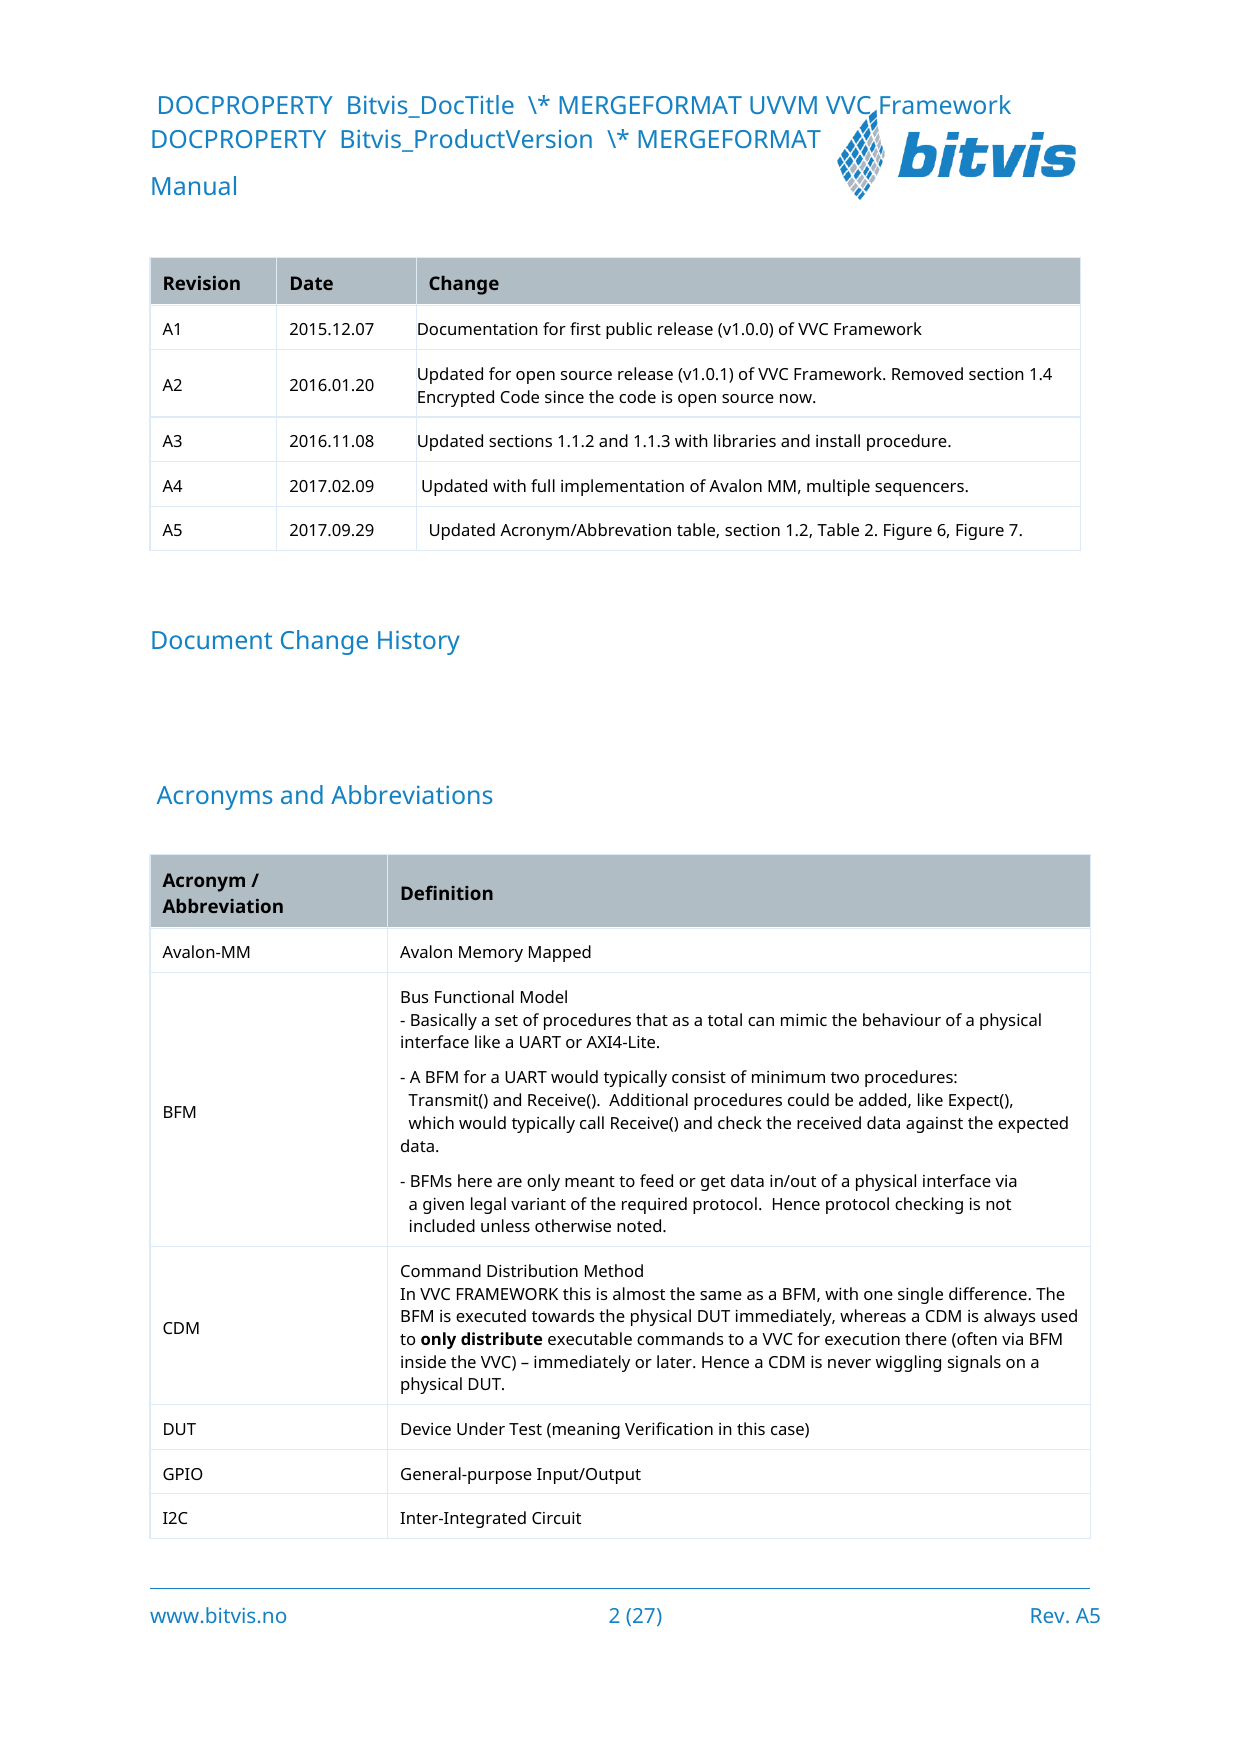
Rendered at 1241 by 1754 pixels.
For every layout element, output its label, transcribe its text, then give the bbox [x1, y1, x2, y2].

table_cell Avalon Memory Mapped [388, 929, 1090, 972]
table_header Change [417, 258, 1080, 304]
table_cell A1 [151, 306, 276, 349]
table_cell 2017.09.29 [277, 507, 416, 550]
picture [828, 101, 1086, 203]
table_header Definition [388, 855, 1090, 927]
table_cell Documentation for first public release (v1.0.0) of VVC Framework [417, 306, 1080, 349]
table_cell 2016.01.20 [277, 350, 416, 416]
table_cell 2017.02.09 [277, 462, 416, 506]
table_header Date [277, 258, 416, 304]
table_cell A2 [151, 350, 276, 416]
table_cell Bus Functional Model - Basically a set of procedures that as a total can mimic the behaviour of a physical interface like a UART or AXI4-Lite. - A BFM for a UART would typically consist of minimum two procedures: Transmit() and Receive(). Additional procedures could be added, like Expect(), which would typically call Receive() and check the received data against the expected data. - BFMs here are only meant to feed or get data in/out of a physical interface via a given legal variant of the required protocol. Hence protocol checking is not included unless otherwise noted. [388, 973, 1090, 1246]
table_cell General-purpose Input/Output [388, 1450, 1090, 1493]
table_cell 2015.12.07 [277, 306, 416, 349]
table_cell DUT [151, 1405, 387, 1449]
table_header Acronym / Abbreviation [151, 855, 387, 927]
table_cell A4 [151, 462, 276, 506]
table_cell Updated with full implementation of Avalon MM, multiple sequencers. [417, 462, 1080, 506]
table_cell Command Distribution Method In VVC FRAMEWORK this is almost the same as a BFM, with one single difference. The BFM is executed towards the physical DUT immediately, whereas a CDM is always used to only distribute executable commands to a VVC for execution there (often via BFM inside the VVC) – immediately or later. Hence a CDM is never wiggling signals on a physical DUT. [388, 1247, 1090, 1404]
table_cell Updated Acronym/Abbrevation table, section 1.2, Table 2. Figure 6, Figure 7. [417, 507, 1080, 550]
table_cell BFM [151, 973, 387, 1246]
subtitle Acronyms and Abbreviations [150, 778, 1090, 812]
table_cell Inter-Integrated Circuit [388, 1494, 1090, 1538]
table_cell I2C [151, 1494, 387, 1538]
table_cell A3 [151, 418, 276, 461]
table_cell GPIO [151, 1450, 387, 1493]
table_cell 2016.11.08 [277, 418, 416, 461]
table_cell Updated sections 1.1.2 and 1.1.3 with libraries and install procedure. [417, 418, 1080, 461]
table_header Revision [151, 258, 276, 304]
table_cell Updated for open source release (v1.0.1) of VVC Framework. Removed section 1.4 Encrypted Code since the code is open source now. [417, 350, 1080, 416]
table_cell A5 [151, 507, 276, 550]
table_cell CDM [151, 1247, 387, 1404]
table_cell Avalon-MM [151, 929, 387, 972]
table_cell Device Under Test (meaning Verification in this case) [388, 1405, 1090, 1449]
